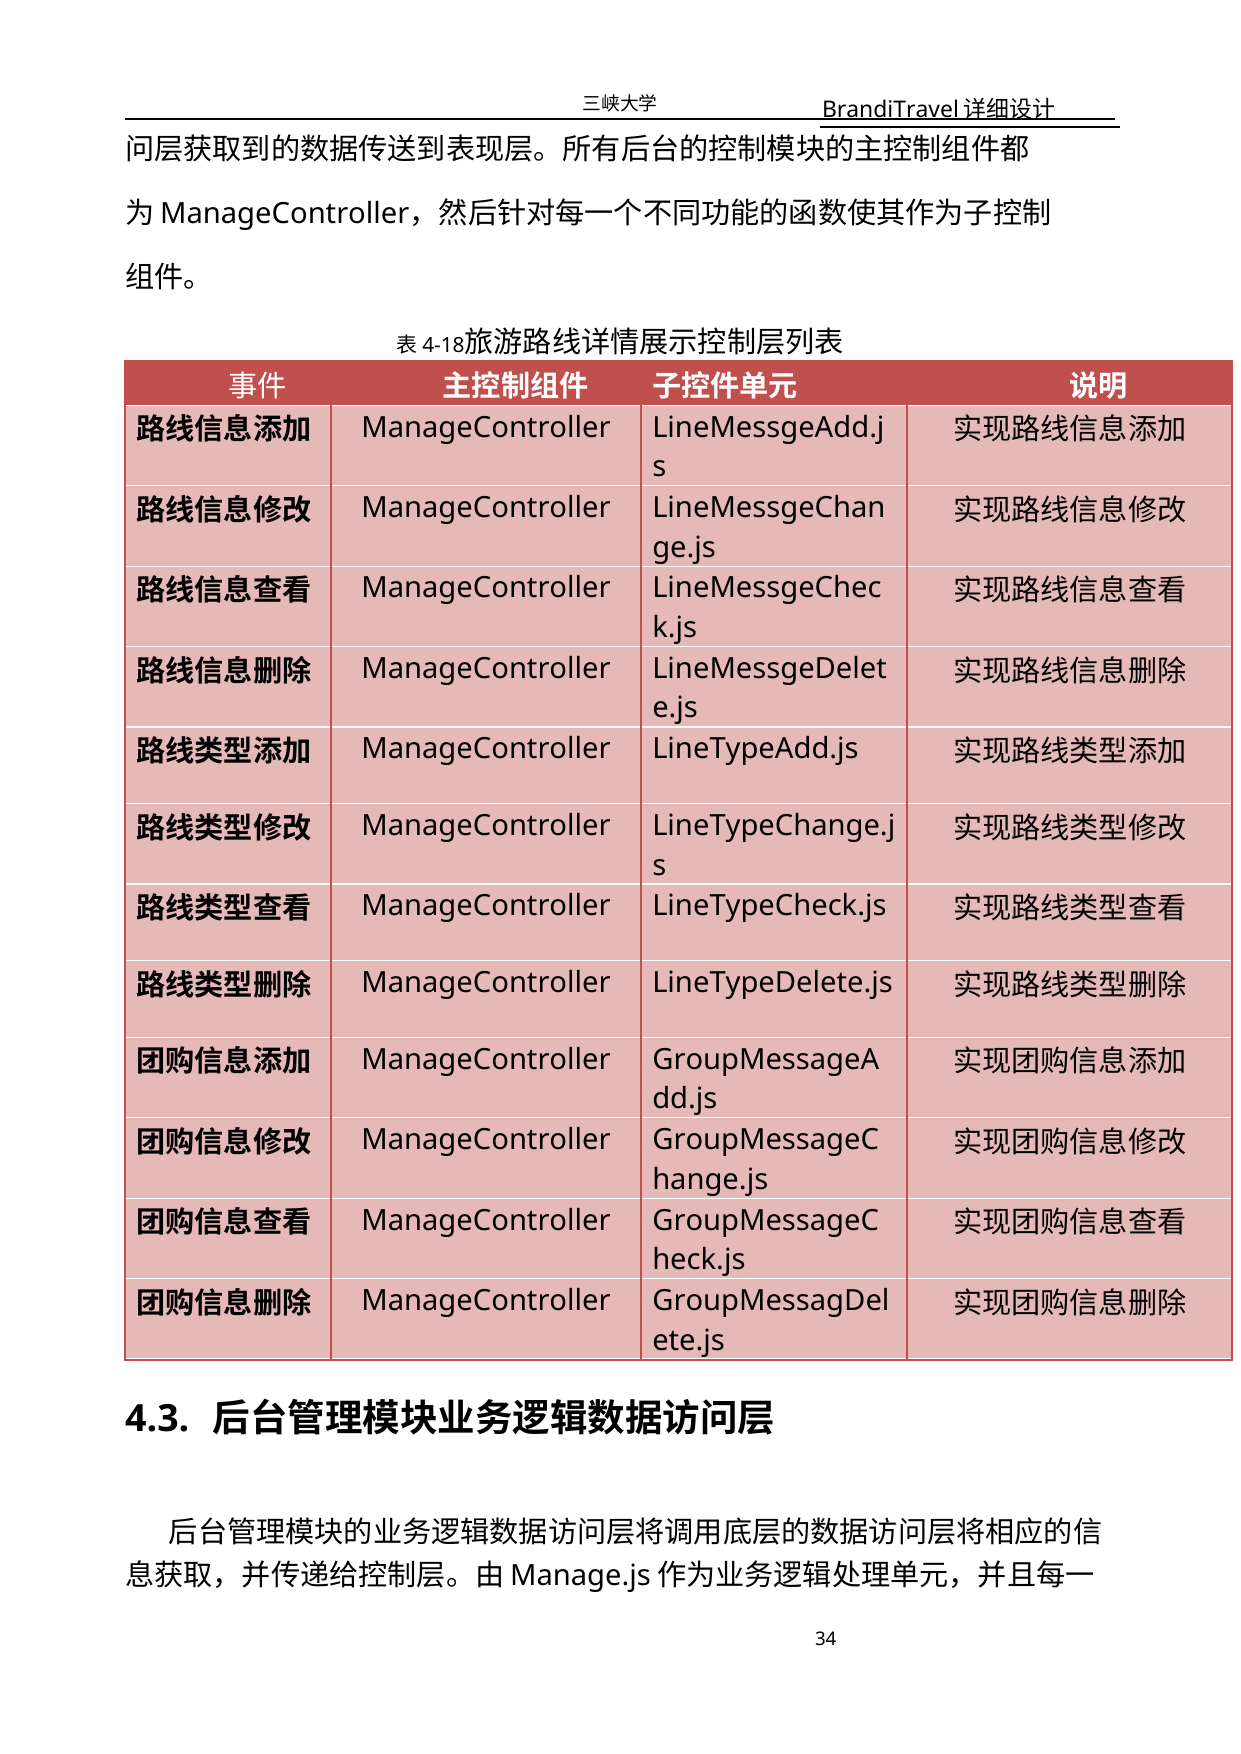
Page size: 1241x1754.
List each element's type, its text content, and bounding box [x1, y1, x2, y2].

table_cell 实现团购信息修改 [908, 1118, 1231, 1198]
table_cell 实现团购信息添加 [908, 1038, 1231, 1117]
table_cell 路线信息查看 [126, 567, 330, 646]
table_cell ManageController [332, 1118, 640, 1198]
table_cell GroupMessageChange.js [642, 1118, 906, 1198]
table_cell ManageController [332, 647, 640, 726]
table_cell ManageController [332, 1199, 640, 1278]
table_cell 实现路线类型删除 [908, 961, 1231, 1037]
table_cell ManageController [332, 804, 640, 883]
table_cell ManageController [332, 885, 640, 960]
table_cell 实现路线类型添加 [908, 728, 1231, 803]
table_cell ManageController [332, 961, 640, 1037]
table_cell ManageController [332, 728, 640, 803]
table_cell LineMessgeDelete.js [642, 647, 906, 726]
table_cell GroupMessageAdd.js [642, 1038, 906, 1117]
table_cell 路线信息添加 [126, 406, 330, 485]
table_cell 团购信息查看 [126, 1199, 330, 1278]
table_cell LineTypeAdd.js [642, 728, 906, 803]
table_header 事件 [126, 363, 330, 405]
table_cell 实现路线类型查看 [908, 885, 1231, 960]
table_header 说明 [908, 363, 1231, 405]
table_cell 团购信息添加 [126, 1038, 330, 1117]
table_cell LineTypeCheck.js [642, 885, 906, 960]
table_header 子控件单元 [642, 363, 906, 405]
table_cell 实现路线信息添加 [908, 406, 1231, 485]
subtitle 后台管理模块业务逻辑数据访问层 [125, 1388, 1115, 1442]
table_cell 路线信息删除 [126, 647, 330, 726]
table_cell 团购信息删除 [126, 1279, 330, 1358]
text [125, 125, 1056, 296]
table_header 主控制组件 [332, 363, 640, 405]
table_cell ManageController [332, 1279, 640, 1358]
table_cell ManageController [332, 1038, 640, 1117]
table_cell 实现团购信息删除 [908, 1279, 1231, 1358]
table_cell 团购信息修改 [126, 1118, 330, 1198]
table_cell ManageController [332, 486, 640, 566]
table_cell 实现团购信息查看 [908, 1199, 1231, 1278]
table_cell LineMessgeCheck.js [642, 567, 906, 646]
table_cell ManageController [332, 567, 640, 646]
table_cell 实现路线信息删除 [908, 647, 1231, 726]
table_cell GroupMessagDelete.js [642, 1279, 906, 1358]
table_cell LineMessgeAdd.js [642, 406, 906, 485]
table_cell 路线类型添加 [126, 728, 330, 803]
table_cell LineTypeChange.js [642, 804, 906, 883]
table_cell 路线类型删除 [126, 961, 330, 1037]
table_cell LineTypeDelete.js [642, 961, 906, 1037]
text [125, 1509, 1115, 1594]
table_cell 路线类型修改 [126, 804, 330, 883]
table_cell LineMessgeChange.js [642, 486, 906, 566]
table_cell 路线类型查看 [126, 885, 330, 960]
table_cell 实现路线类型修改 [908, 804, 1231, 883]
table_cell 实现路线信息查看 [908, 567, 1231, 646]
table_cell 实现路线信息修改 [908, 486, 1231, 566]
table_cell GroupMessageCheck.js [642, 1199, 906, 1278]
table_cell 路线信息修改 [126, 486, 330, 566]
table_cell ManageController [332, 406, 640, 485]
